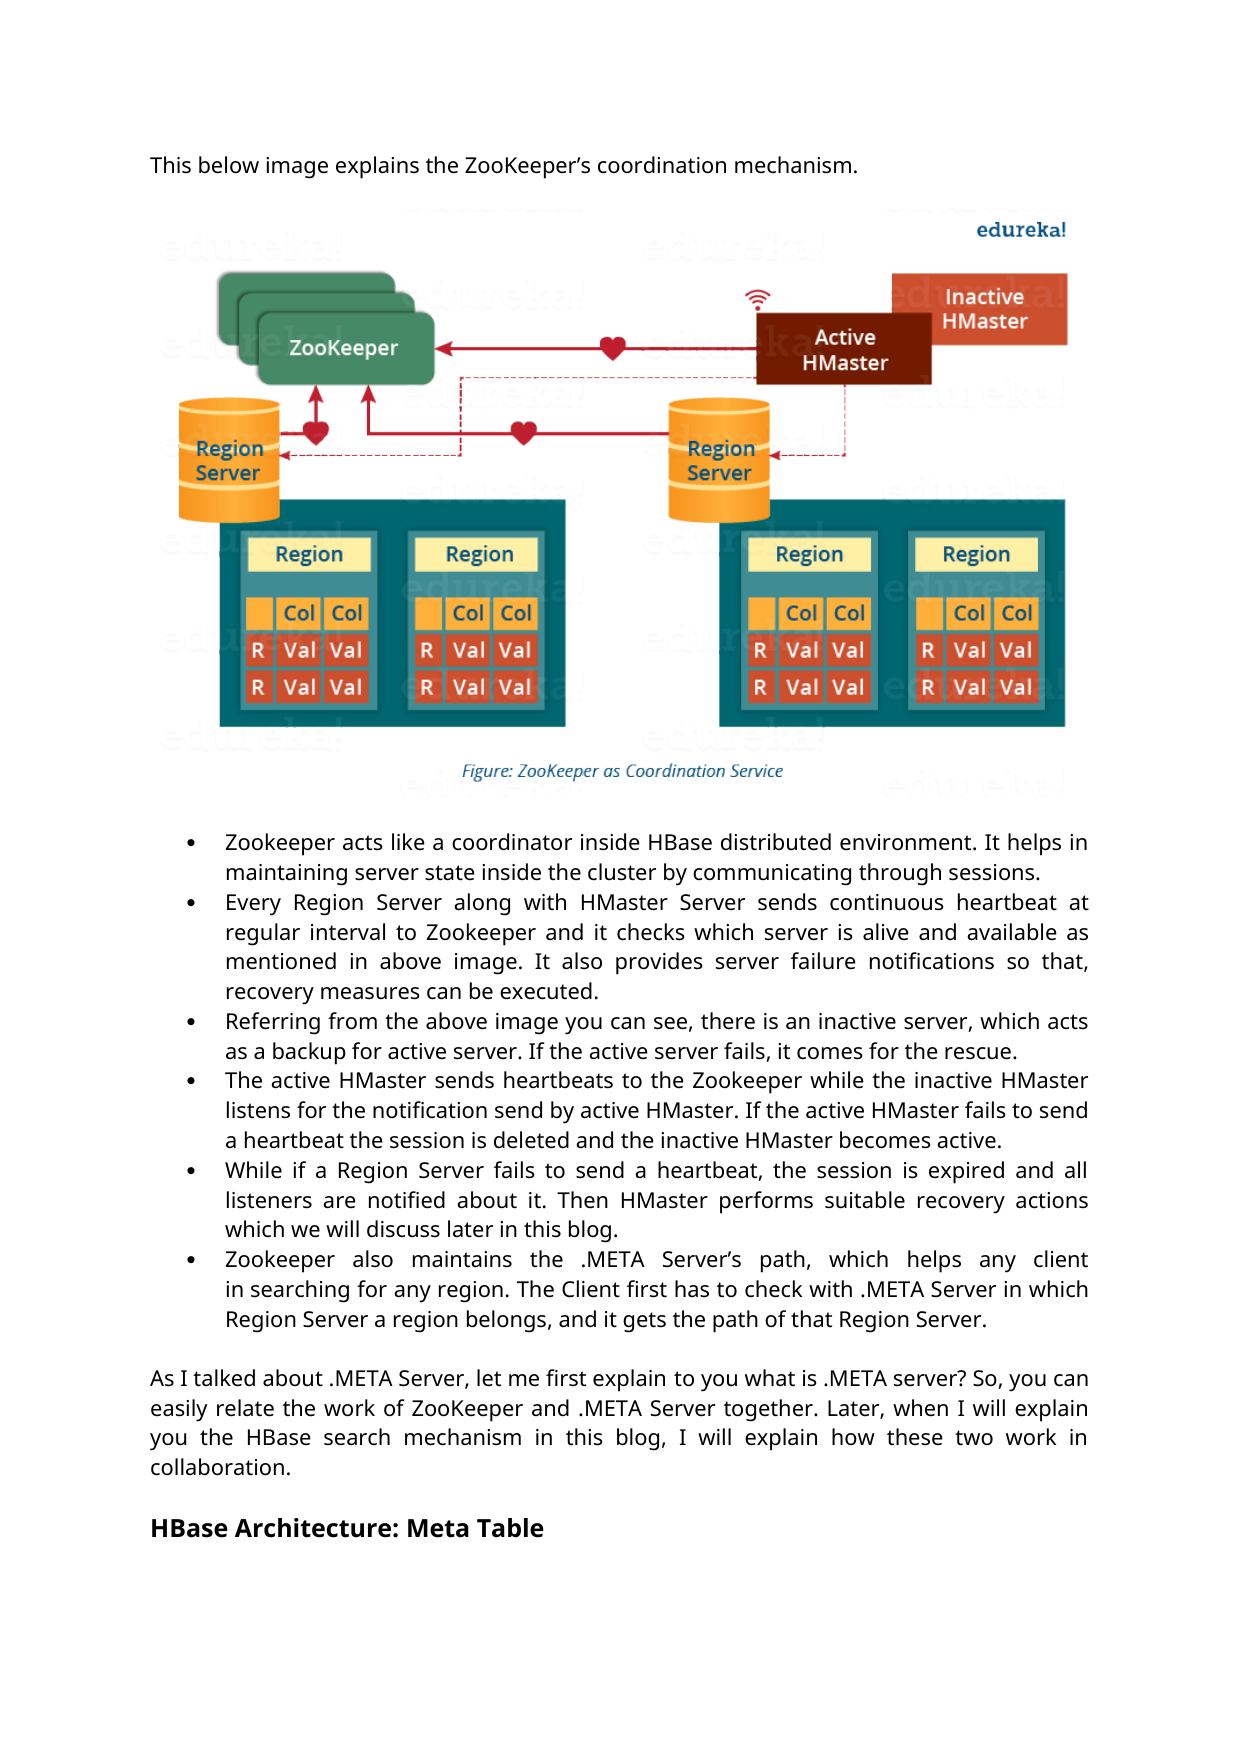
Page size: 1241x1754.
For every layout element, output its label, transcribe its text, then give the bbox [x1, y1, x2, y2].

text As I talked about .META Server, let me first explain to you what is .META server? So, you can easily relate the work of ZooKeeper and .META Server together. Later, when I will explain you the HBase search mechanism in this blog, I will explain how these two work in collaboration. [150, 1363, 1090, 1482]
list Referring from the above image you can see, there is an inactive server, which acts as a backup for active server. If the active server fails, it comes for the rescue. [187, 1006, 1090, 1066]
list While if a Region Server fails to send a heartbeat, the session is expired and all listeners are notified about it. Then HMaster performs suitable recovery actions which we will discuss later in this blog. [187, 1155, 1090, 1244]
list Zookeeper acts like a coordinator inside HBase distributed environment. It helps in maintaining server state inside the cluster by communicating through sessions. [187, 827, 1090, 887]
list Zookeeper also maintains the .META Server’s path, which helps any client in searching for any region. The Client first has to check with .META Server in which Region Server a region belongs, and it gets the path of that Region Server. [187, 1244, 1090, 1334]
picture [150, 208, 1096, 798]
list Every Region Server along with HMaster Server sends continuous heartbeat at regular interval to Zookeeper and it checks which server is alive and available as mentioned in above image. It also provides server failure notifications so that, recovery measures can be executed. [187, 887, 1090, 1006]
text This below image explains the ZooKeeper’s coordination mechanism. [150, 150, 1090, 180]
list The active HMaster sends heartbeats to the Zookeeper while the inactive HMaster listens for the notification send by active HMaster. If the active HMaster fails to send a heartbeat the session is deleted and the inactive HMaster becomes active. [187, 1066, 1090, 1155]
text HBase Architecture: Meta Table [150, 1511, 1090, 1545]
